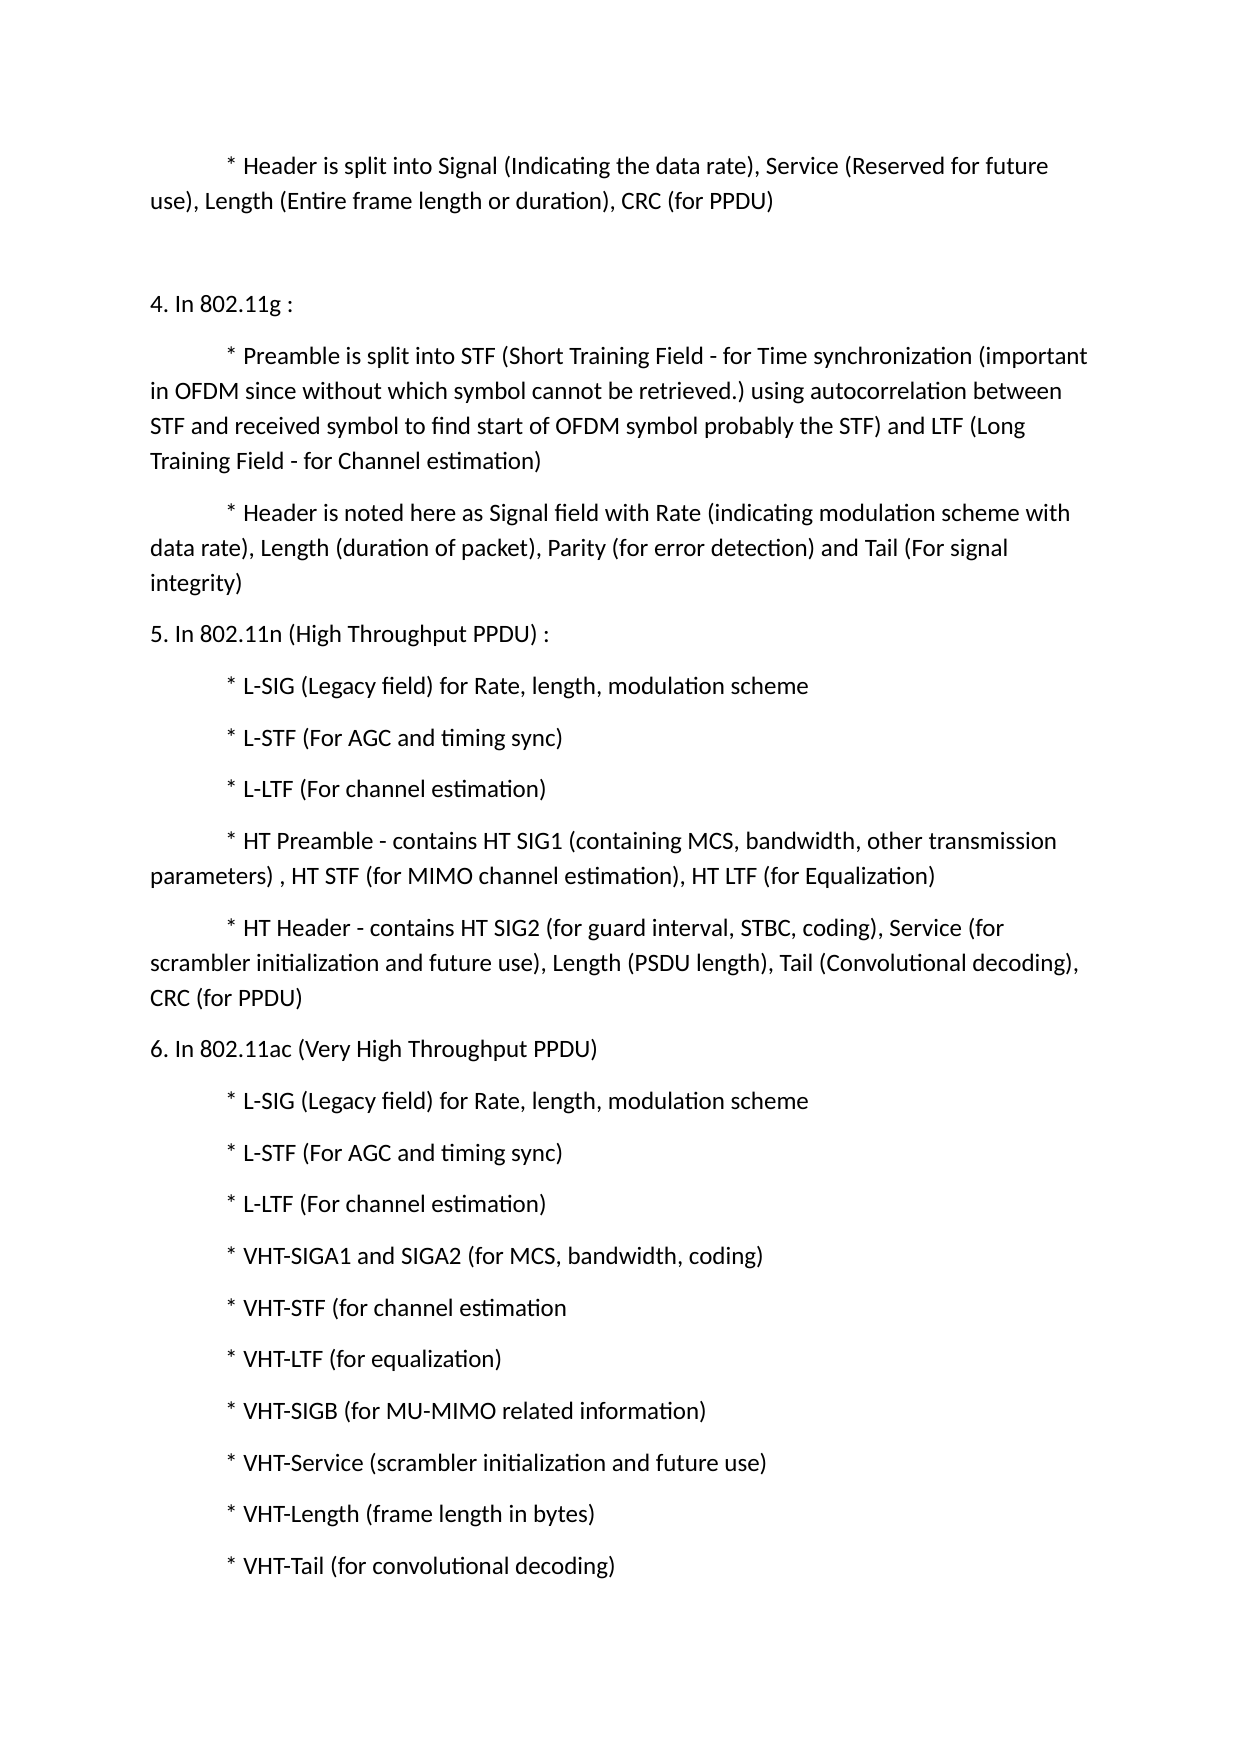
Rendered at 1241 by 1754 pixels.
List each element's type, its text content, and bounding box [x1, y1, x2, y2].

text * Header is split into Signal (Indicating the data rate), Service (Reserved for future use), Length (Entire frame length or duration), CRC (for PPDU) [150, 150, 1090, 216]
text * Preamble is split into STF (Short Training Field - for Time synchronization (important in OFDM since without which symbol cannot be retrieved.) using autocorrelation between STF and received symbol to find start of OFDM symbol probably the STF) and LTF (Long Training Field - for Channel estimation) [150, 340, 1090, 476]
text * L-SIG (Legacy field) for Rate, length, modulation scheme [150, 1085, 1090, 1116]
text * VHT-STF (for channel estimation [150, 1292, 1090, 1322]
text * L-STF (For AGC and timing sync) [150, 1137, 1090, 1167]
text * HT Header - contains HT SIG2 (for guard interval, STBC, coding), Service (for scrambler initialization and future use), Length (PSDU length), Tail (Convolutional decoding), CRC (for PPDU) [150, 912, 1090, 1012]
text * L-STF (For AGC and timing sync) [150, 722, 1090, 752]
text * VHT-SIGA1 and SIGA2 (for MCS, bandwidth, coding) [150, 1240, 1090, 1271]
text * VHT-LTF (for equalization) [150, 1343, 1090, 1374]
text 4. In 802.11g : [150, 288, 1090, 319]
text * L-LTF (For channel estimation) [150, 1188, 1090, 1219]
text * VHT-Service (scrambler initialization and future use) [150, 1447, 1090, 1477]
text * Header is noted here as Signal field with Rate (indicating modulation scheme with data rate), Length (duration of packet), Parity (for error detection) and Tail (For signal integrity) [150, 497, 1090, 597]
text * L-SIG (Legacy field) for Rate, length, modulation scheme [150, 670, 1090, 701]
text 6. In 802.11ac (Very High Throughput PPDU) [150, 1033, 1090, 1064]
text * VHT-Length (frame length in bytes) [150, 1498, 1090, 1529]
text * L-LTF (For channel estimation) [150, 773, 1090, 804]
text * VHT-Tail (for convolutional decoding) [150, 1550, 1090, 1581]
text * HT Preamble - contains HT SIG1 (containing MCS, bandwidth, other transmission parameters) , HT STF (for MIMO channel estimation), HT LTF (for Equalization) [150, 825, 1090, 891]
text 5. In 802.11n (High Throughput PPDU) : [150, 618, 1090, 649]
text * VHT-SIGB (for MU-MIMO related information) [150, 1395, 1090, 1426]
